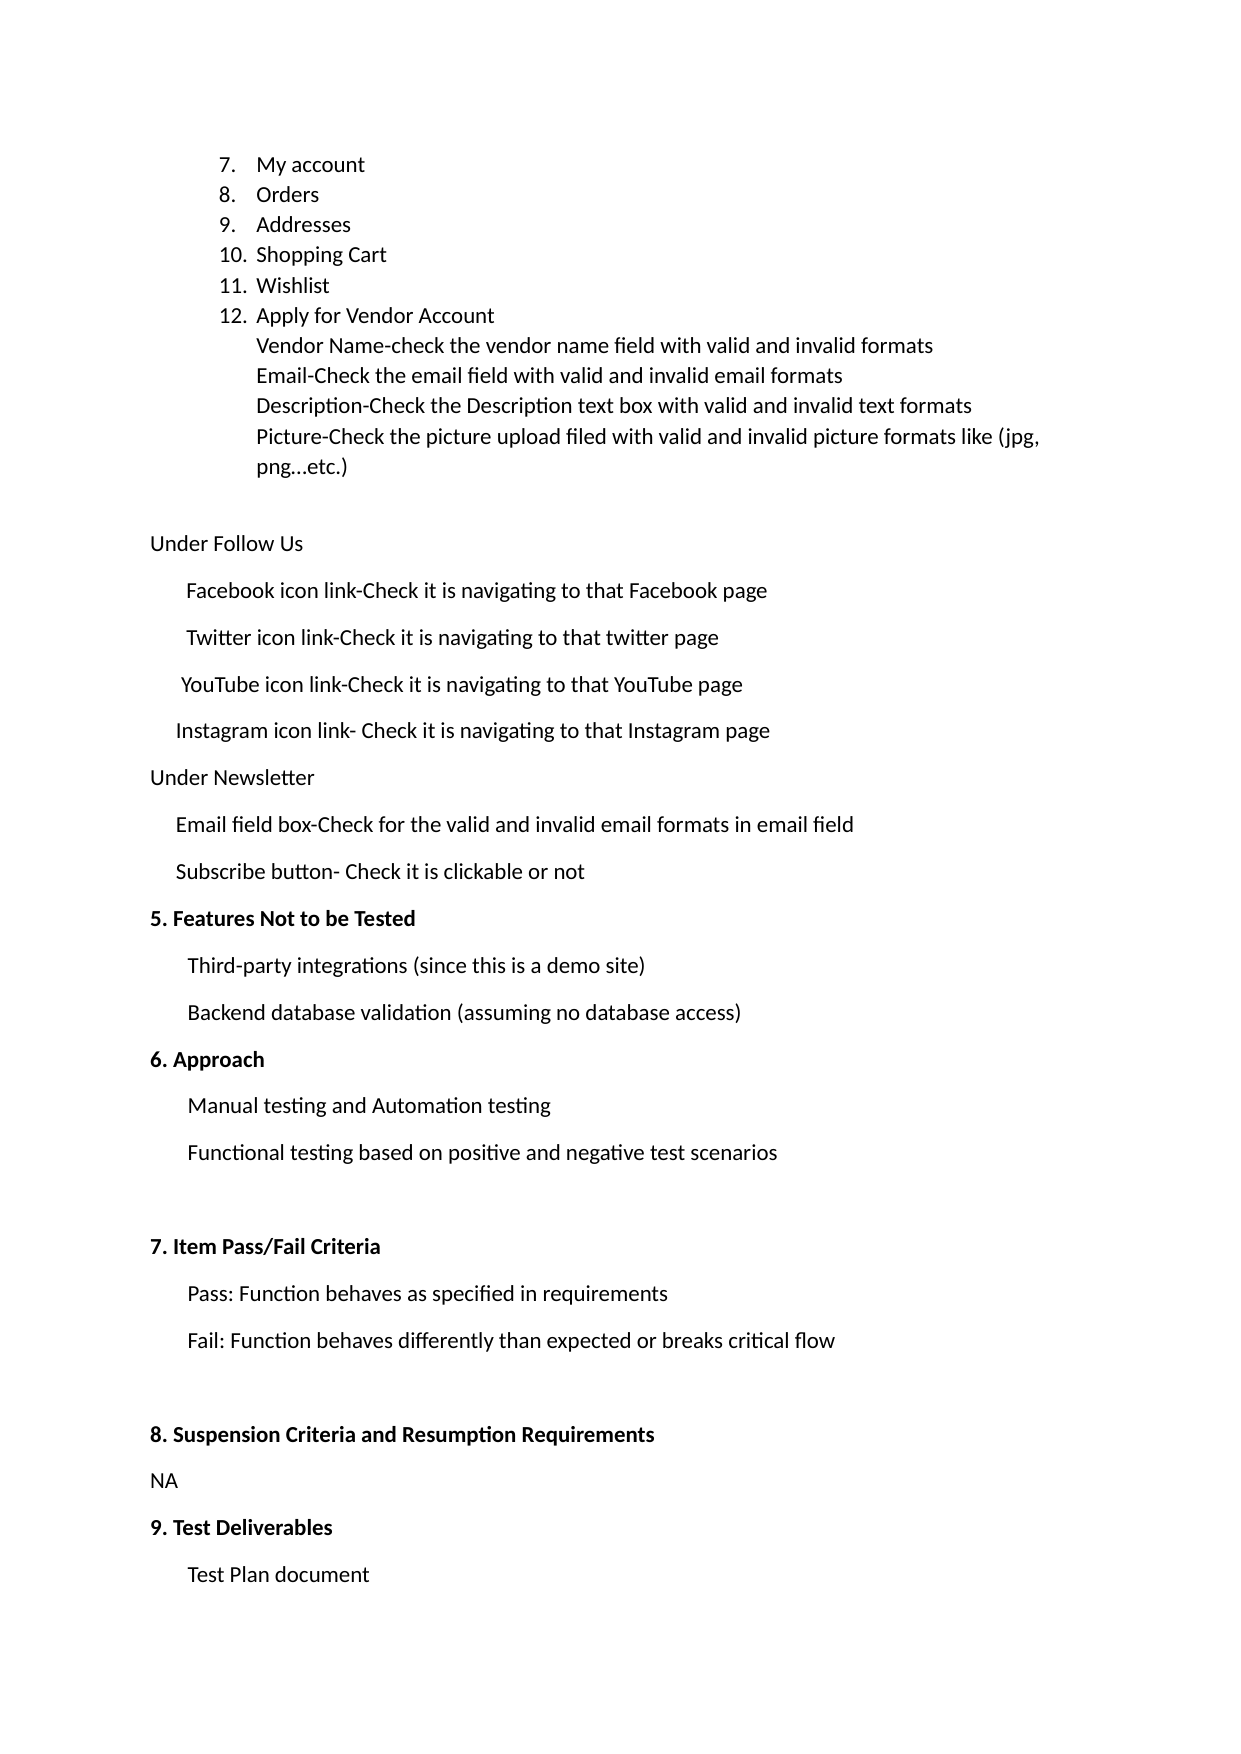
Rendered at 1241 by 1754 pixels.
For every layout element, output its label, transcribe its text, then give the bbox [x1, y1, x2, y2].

text 6. Approach [150, 1045, 1090, 1073]
text Backend database validation (assuming no database access) [187, 998, 1090, 1026]
text Pass: Function behaves as specified in requirements [187, 1279, 1090, 1307]
text 5. Features Not to be Tested [150, 904, 1090, 932]
text Subscribe button- Check it is clickable or not [150, 857, 1090, 885]
list My account [219, 150, 1090, 178]
text Third-party integrations (since this is a demo site) [187, 951, 1090, 979]
text YouTube icon link-Check it is navigating to that YouTube page [150, 670, 1090, 698]
list Vendor Name-check the vendor name field with valid and invalid formats [256, 331, 1090, 359]
list Description-Check the Description text box with valid and invalid text formats [256, 392, 1090, 420]
list Addresses [219, 210, 1090, 238]
text Functional testing based on positive and negative test scenarios [187, 1138, 1090, 1167]
list Apply for Vendor Account [219, 301, 1090, 329]
text Manual testing and Automation testing [187, 1092, 1090, 1120]
text Facebook icon link-Check it is navigating to that Facebook page [150, 576, 1090, 604]
list Wishlist [219, 271, 1090, 299]
list Shopping Cart [219, 241, 1090, 269]
list Picture-Check the picture upload filed with valid and invalid picture formats like (jpg, png…etc.) [256, 422, 1090, 480]
text Email field box-Check for the valid and invalid email formats in email field [150, 810, 1090, 838]
list Email-Check the email field with valid and invalid email formats [256, 361, 1090, 389]
text Instagram icon link- Check it is navigating to that Instagram page [150, 717, 1090, 745]
text Test Plan document [187, 1560, 1090, 1588]
text 8. Suspension Criteria and Resumption Requirements [150, 1420, 1090, 1448]
text NA [150, 1467, 1090, 1495]
text Twitter icon link-Check it is navigating to that twitter page [150, 623, 1090, 651]
text 7. Item Pass/Fail Criteria [150, 1232, 1090, 1260]
text 9. Test Deliverables [150, 1513, 1090, 1542]
list Orders [219, 180, 1090, 208]
text Under Follow Us [150, 529, 1090, 557]
text Fail: Function behaves differently than expected or breaks critical flow [187, 1326, 1090, 1354]
text Under Newsletter [150, 763, 1090, 792]
